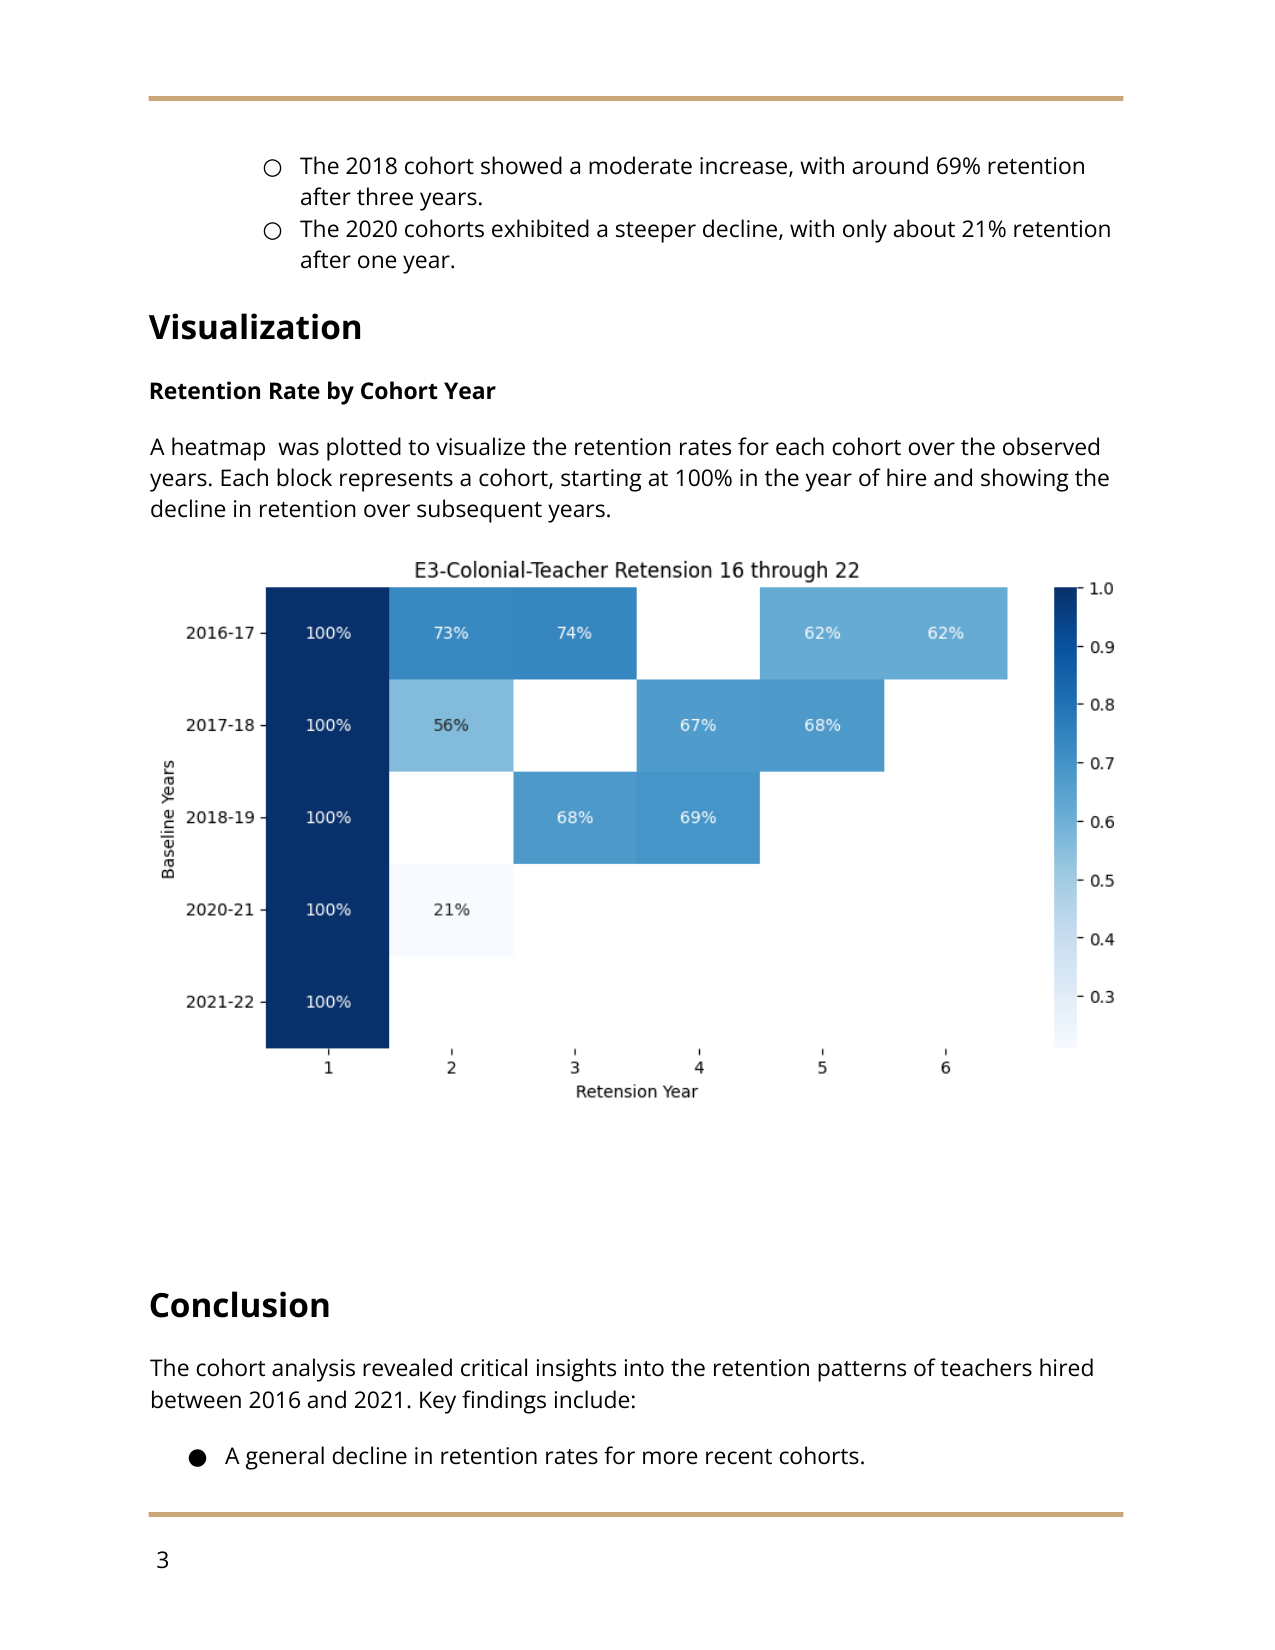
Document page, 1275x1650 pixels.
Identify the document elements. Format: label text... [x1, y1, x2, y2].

list A general decline in retention rates for more recent cohorts. [187, 1440, 1125, 1471]
subtitle Retention Rate by Cohort Year [148, 374, 1125, 406]
list The 2020 cohorts exhibited a steeper decline, with only about 21% retention after one year. [262, 212, 1125, 275]
subtitle Conclusion [148, 1282, 1125, 1327]
picture [148, 96, 1124, 101]
list The 2018 cohort showed a moderate increase, with around 69% retention after three years. [262, 150, 1125, 212]
subtitle Visualization [148, 304, 1125, 349]
text A heatmap was plotted to visualize the retention rates for each cohort over the observed years. Each block represents a cohort, starting at 100% in the year of hire and showing the decline in retention over subsequent years. [150, 431, 1125, 524]
text The cohort analysis revealed critical insights into the retention patterns of teachers hired between 2016 and 2021. Key findings include: [150, 1352, 1125, 1415]
picture [148, 1512, 1124, 1517]
picture [150, 549, 1125, 1112]
